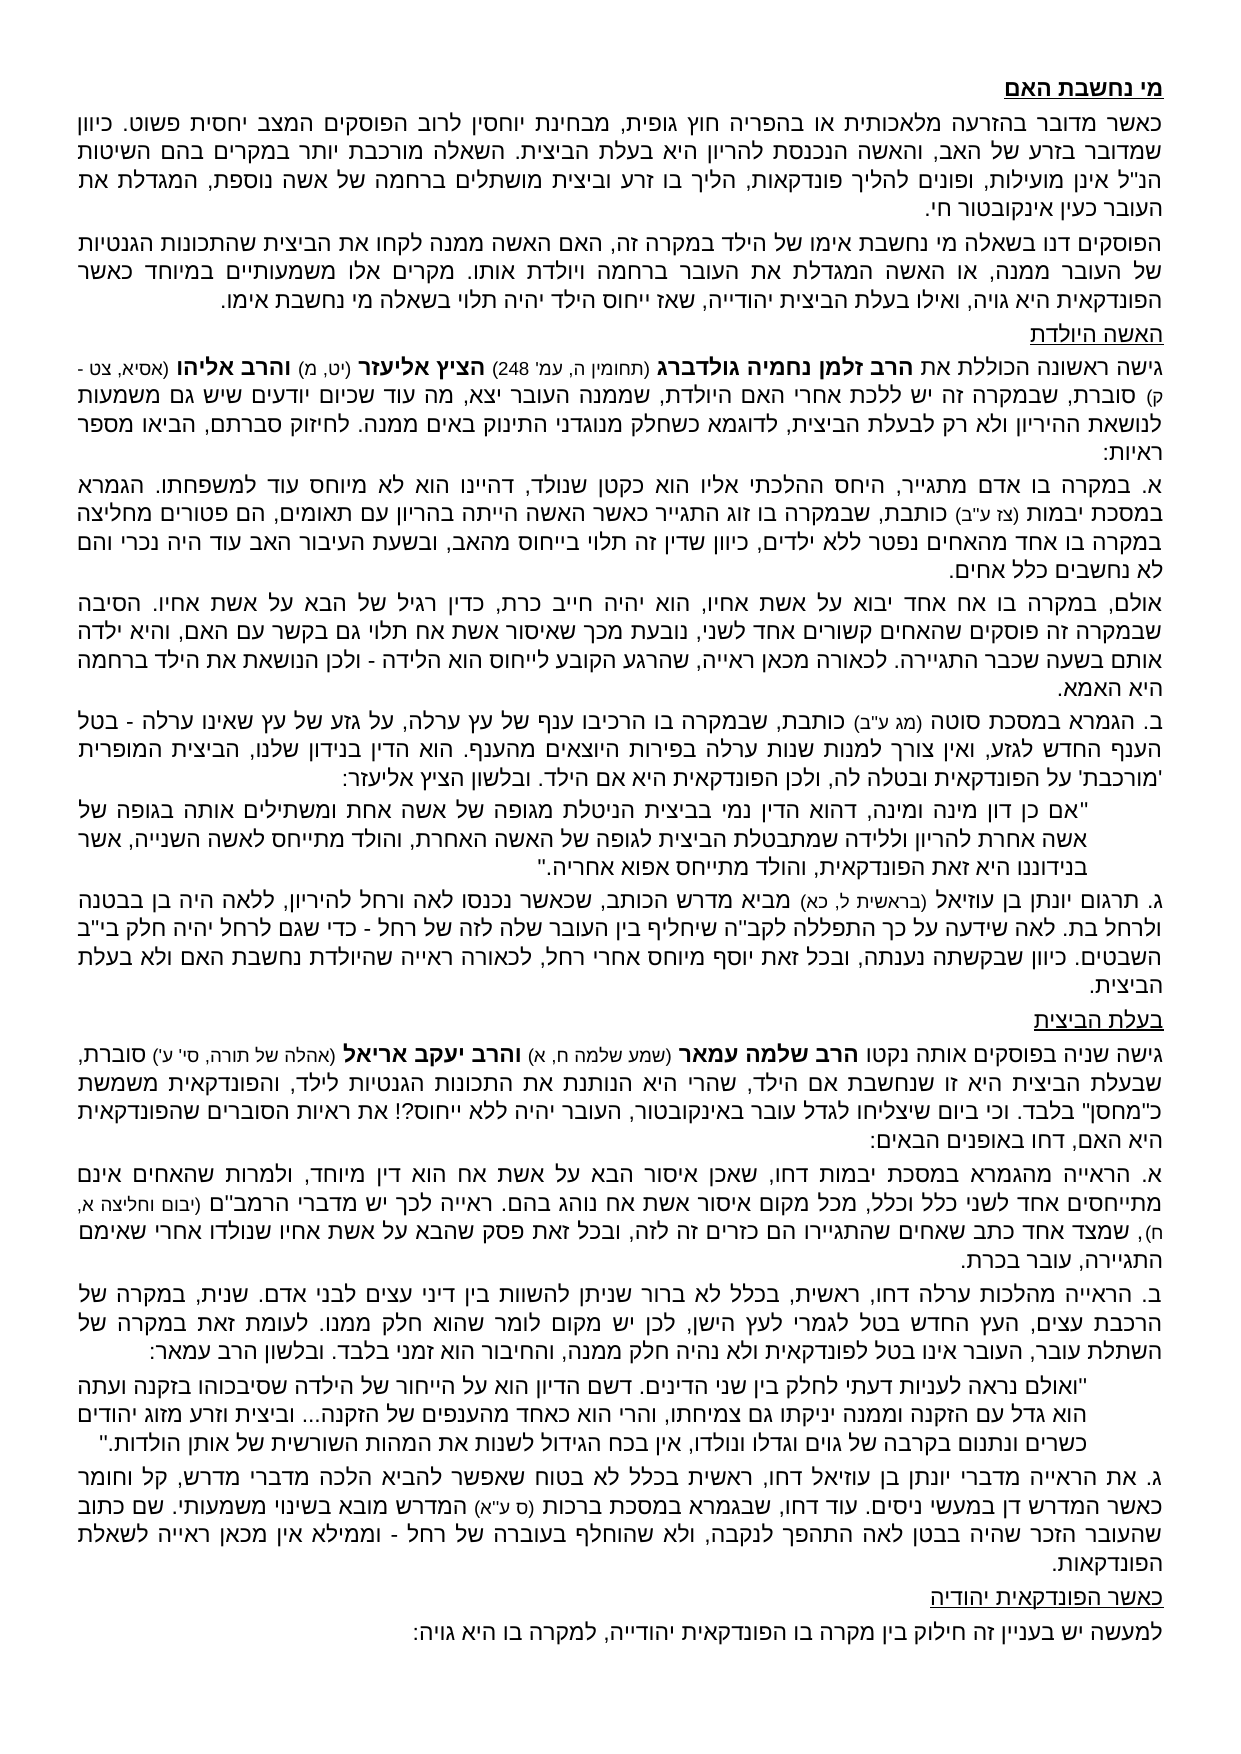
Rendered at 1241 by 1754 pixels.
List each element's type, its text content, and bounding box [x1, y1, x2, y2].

text גישה שניה בפוסקים אותה נקטו הרב שלמה עמאר (שמע שלמה ח, א) והרב יעקב אריאל (אהלה של תורה, סי' ע') סוברת, שבעלת הביצית היא זו שנחשבת אם הילד, שהרי היא הנותנת את התכונות הגנטיות לילד, והפונדקאית משמשת כ"מחסן" בלבד. וכי ביום שיצליחו לגדל עובר באינקובטור, העובר יהיה ללא ייחוס?! את ראיות הסוברים שהפונדקאית היא האם, דחו באופנים הבאים: [77, 1041, 1163, 1153]
text האשה היולדת [77, 321, 1163, 348]
text א. הראייה מהגמרא במסכת יבמות דחו, שאכן איסור הבא על אשת אח הוא דין מיוחד, ולמרות שהאחים אינם מתייחסים אחד לשני כלל וכלל, מכל מקום איסור אשת אח נוהג בהם. ראייה לכך יש מדברי הרמב''ם (יבום וחליצה א, ח), שמצד אחד כתב שאחים שהתגיירו הם כזרים זה לזה, ובכל זאת פסק שהבא על אשת אחיו שנולדו אחרי שאימם התגיירה, עובר בכרת. [77, 1161, 1163, 1273]
text בעלת הביצית [77, 1007, 1163, 1033]
text א. במקרה בו אדם מתגייר, היחס ההלכתי אליו הוא כקטן שנולד, דהיינו הוא לא מיוחס עוד למשפחתו. הגמרא במסכת יבמות (צז ע''ב) כותבת, שבמקרה בו זוג התגייר כאשר האשה הייתה בהריון עם תאומים, הם פטורים מחליצה במקרה בו אחד מהאחים נפטר ללא ילדים, כיוון שדין זה תלוי בייחוס מהאב, ובשעת העיבור האב עוד היה נכרי והם לא נחשבים כלל אחים. [77, 472, 1163, 583]
text כאשר מדובר בהזרעה מלאכותית או בהפריה חוץ גופית, מבחינת יוחסין לרוב הפוסקים המצב יחסית פשוט. כיוון שמדובר בזרע של האב, והאשה הנכנסת להריון היא בעלת הביצית. השאלה מורכבת יותר במקרים בהם השיטות הנ''ל אינן מועילות, ופונים להליך פונדקאות, הליך בו זרע וביצית מושתלים ברחמה של אשה נוספת, המגדלת את העובר כעין אינקובטור חי. [77, 110, 1163, 221]
text ג. תרגום יונתן בן עוזיאל (בראשית ל, כא) מביא מדרש הכותב, שכאשר נכנסו לאה ורחל להיריון, ללאה היה בן בבטנה ולרחל בת. לאה שידעה על כך התפללה לקב''ה שיחליף בין העובר שלה לזה של רחל - כדי שגם לרחל יהיה חלק בי''ב השבטים. כיוון שבקשתה נענתה, ובכל זאת יוסף מיוחס אחרי רחל, לכאורה ראייה שהיולדת נחשבת האם ולא בעלת הביצית. [77, 887, 1163, 998]
text ב. הגמרא במסכת סוטה (מג ע''ב) כותבת, שבמקרה בו הרכיבו ענף של עץ ערלה, על גזע של עץ שאינו ערלה - בטל הענף החדש לגזע, ואין צורך למנות שנות ערלה בפירות היוצאים מהענף. הוא הדין בנידון שלנו, הביצית המופרית 'מורכבת' על הפונדקאית ובטלה לה, ולכן הפונדקאית היא אם הילד. ובלשון הציץ אליעזר: [77, 708, 1163, 791]
text ''אם כן דון מינה ומינה, דהוא הדין נמי בביצית הניטלת מגופה של אשה אחת ומשתילים אותה בגופה של אשה אחרת להריון וללידה שמתבטלת הביצית לגופה של האשה האחרת, והולד מתייחס לאשה השנייה, אשר בנידוננו היא זאת הפונדקאית, והולד מתייחס אפוא אחריה.'' [77, 797, 1088, 880]
text למעשה יש בעניין זה חילוק בין מקרה בו הפונדקאית יהודייה, למקרה בו היא גויה: [77, 1619, 1163, 1645]
text כאשר הפונדקאית יהודיה [77, 1584, 1163, 1611]
text הפוסקים דנו בשאלה מי נחשבת אימו של הילד במקרה זה, האם האשה ממנה לקחו את הביצית שהתכונות הגנטיות של העובר ממנה, או האשה המגדלת את העובר ברחמה ויולדת אותו. מקרים אלו משמעותיים במיוחד כאשר הפונדקאית היא גויה, ואילו בעלת הביצית יהודייה, שאז ייחוס הילד יהיה תלוי בשאלה מי נחשבת אימו. [77, 230, 1163, 313]
text ג. את הראייה מדברי יונתן בן עוזיאל דחו, ראשית בכלל לא בטוח שאפשר להביא הלכה מדברי מדרש, קל וחומר כאשר המדרש דן במעשי ניסים. עוד דחו, שבגמרא במסכת ברכות (ס ע''א) המדרש מובא בשינוי משמעותי. שם כתוב שהעובר הזכר שהיה בבטן לאה התהפך לנקבה, ולא שהוחלף בעוברה של רחל - וממילא אין מכאן ראייה לשאלת הפונדקאות. [77, 1464, 1163, 1576]
text ''ואולם נראה לעניות דעתי לחלק בין שני הדינים. דשם הדיון הוא על הייחור של הילדה שסיבכוהו בזקנה ועתה הוא גדל עם הזקנה וממנה יניקתו גם צמיחתו, והרי הוא כאחד מהענפים של הזקנה... וביצית וזרע מזוג יהודים כשרים ונתנום בקרבה של גוים וגדלו ונולדו, אין בכח הגידול לשנות את המהות השורשית של אותן הולדות.'' [77, 1373, 1088, 1456]
text ב. הראייה מהלכות ערלה דחו, ראשית, בכלל לא ברור שניתן להשוות בין דיני עצים לבני אדם. שנית, במקרה של הרכבת עצים, העץ החדש בטל לגמרי לעץ הישן, לכן יש מקום לומר שהוא חלק ממנו. לעומת זאת במקרה של השתלת עובר, העובר אינו בטל לפונדקאית ולא נהיה חלק ממנה, והחיבור הוא זמני בלבד. ובלשון הרב עמאר: [77, 1281, 1163, 1364]
text גישה ראשונה הכוללת את הרב זלמן נחמיה גולדברג (תחומין ה, עמ' 248) הציץ אליעזר (יט, מ) והרב אליהו (אסיא, צט - ק) סוברת, שבמקרה זה יש ללכת אחרי האם היולדת, שממנה העובר יצא, מה עוד שכיום יודעים שיש גם משמעות לנושאת ההיריון ולא רק לבעלת הביצית, לדוגמא כשחלק מנוגדני התינוק באים ממנה. לחיזוק סברתם, הביאו מספר ראיות: [77, 354, 1163, 466]
text מי נחשבת האם [77, 75, 1163, 101]
text אולם, במקרה בו אח אחד יבוא על אשת אחיו, הוא יהיה חייב כרת, כדין רגיל של הבא על אשת אחיו. הסיבה שבמקרה זה פוסקים שהאחים קשורים אחד לשני, נובעת מכך שאיסור אשת אח תלוי גם בקשר עם האם, והיא ילדה אותם בשעה שכבר התגיירה. לכאורה מכאן ראייה, שהרגע הקובע לייחוס הוא הלידה - ולכן הנושאת את הילד ברחמה היא האמא. [77, 590, 1163, 701]
